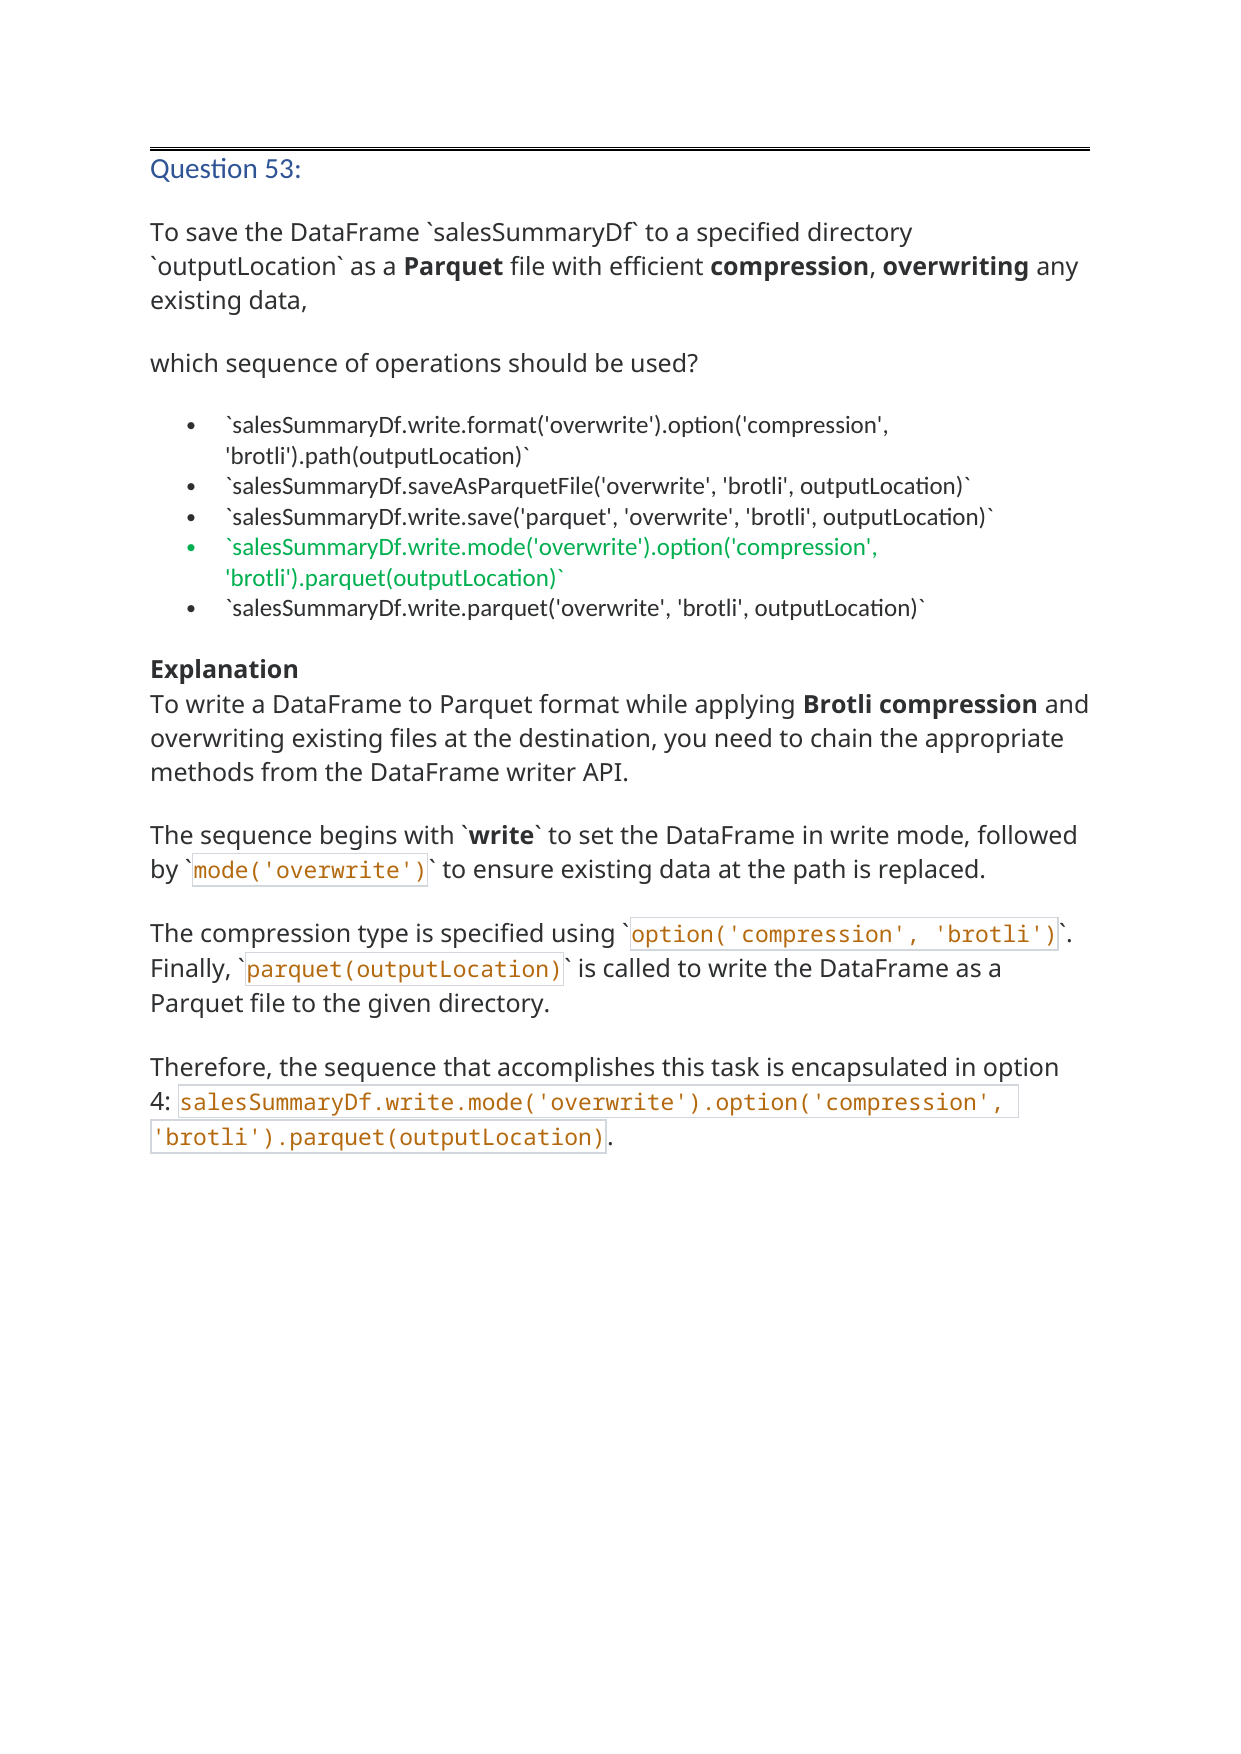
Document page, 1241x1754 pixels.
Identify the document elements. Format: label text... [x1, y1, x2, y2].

text The compression type is specified using `option('compression', 'brotli')`. Finally, `parquet(outputLocation)` is called to write the DataFrame as a Parquet file to the given directory. [150, 916, 1090, 1020]
list `salesSummaryDf.saveAsParquetFile('overwrite', 'brotli', outputLocation)` [187, 470, 1090, 501]
text To write a DataFrame to Parquet format while applying Brotli compression and overwriting existing files at the destination, you need to chain the appropriate methods from the DataFrame writer API. [150, 686, 1090, 788]
list `salesSummaryDf.write.save('parquet', 'overwrite', 'brotli', outputLocation)` [187, 501, 1090, 531]
text Therefore, the sequence that accomplishes this task is encapsulated in option 4: salesSummaryDf.write.mode('overwrite').option('compression', 'brotli').parquet(outputLocation). [150, 1049, 1090, 1154]
subtitle Question 53: [150, 151, 1090, 186]
text The sequence begins with `write` to set the DataFrame in write mode, followed by `mode('overwrite')` to ensure existing data at the path is replaced. [150, 818, 1090, 887]
text which sequence of operations should be used? [150, 346, 1090, 380]
text Explanation [150, 652, 1090, 686]
list `salesSummaryDf.write.parquet('overwrite', 'brotli', outputLocation)` [187, 592, 1090, 623]
list `salesSummaryDf.write.mode('overwrite').option('compression', 'brotli').parquet(outputLocation)` [187, 531, 1090, 592]
list `salesSummaryDf.write.format('overwrite').option('compression', 'brotli').path(outputLocation)` [187, 409, 1090, 470]
text To save the DataFrame `salesSummaryDf` to a specified directory `outputLocation` as a Parquet file with efficient compression, overwriting any existing data, [150, 215, 1090, 317]
